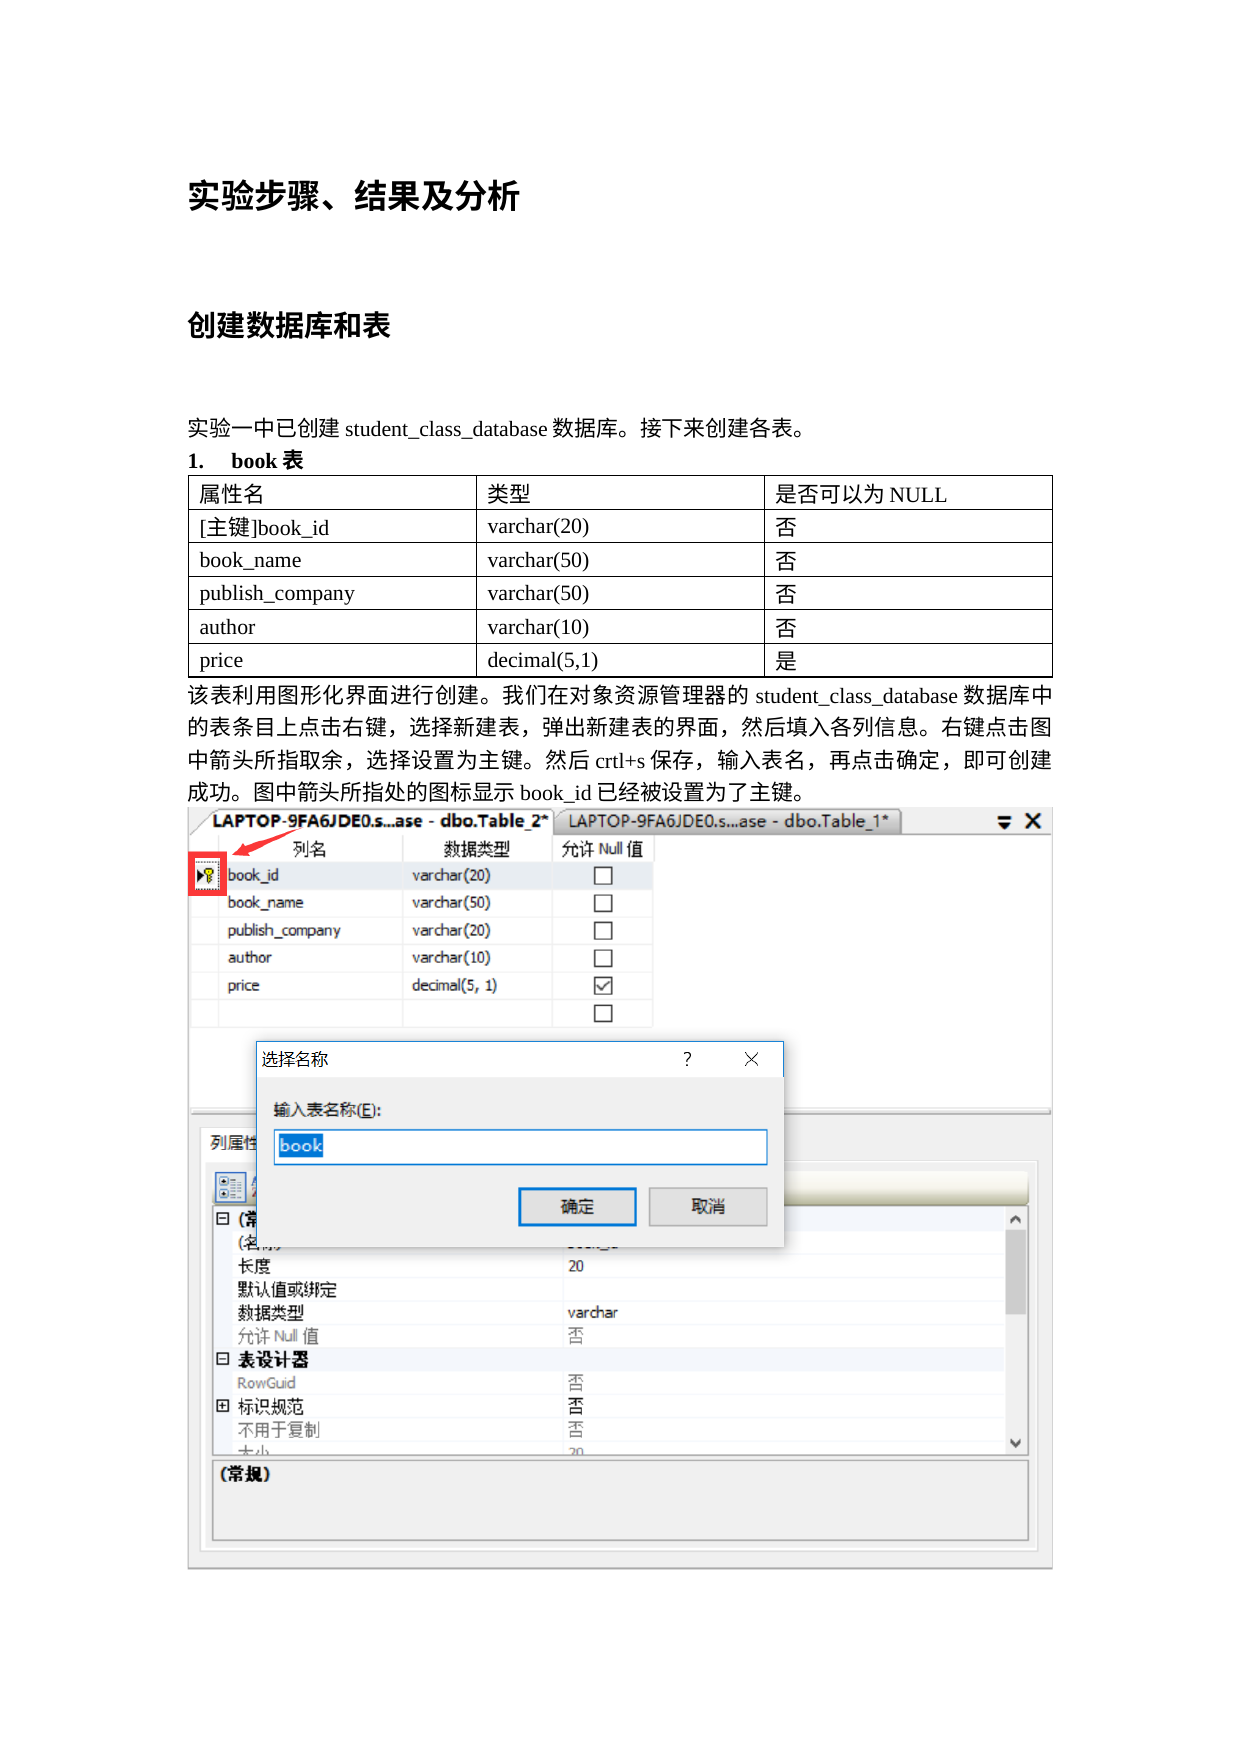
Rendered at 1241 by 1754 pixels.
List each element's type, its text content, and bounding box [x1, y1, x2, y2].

table_cell decimal(5,1) [477, 644, 764, 676]
subtitle 实验步骤、结果及分析 [187, 162, 1053, 227]
table_cell author [189, 610, 476, 643]
table_cell 否 [765, 543, 1052, 576]
table_cell book_name [189, 543, 476, 576]
table_cell 否 [765, 510, 1052, 542]
table_header 是否可以为NULL [765, 476, 1052, 509]
table_header 类型 [477, 476, 764, 509]
table_header 属性名 [189, 476, 476, 509]
table_cell 否 [765, 610, 1052, 643]
table_cell varchar(10) [477, 610, 764, 643]
table_cell 是 [765, 644, 1052, 676]
table_cell 否 [765, 577, 1052, 609]
picture [187, 807, 1053, 1570]
text 该表利用图形化界面进行创建。我们在对象资源管理器的student_class_database数据库中的表条目上点击右键，选择新建表，弹出新建表的界面，然后填入各列信息。右键点击图中箭头所指取余，选择设置为主键。然后crtl+s保存，输入表名，再点击确定，即可创建成功。图中箭头所指处的图标显示book_id已经被设置为了主键。 [187, 677, 1053, 807]
table_cell varchar(50) [477, 577, 764, 609]
subtitle 创建数据库和表 [187, 291, 1053, 356]
text 实验一中已创建student_class_database数据库。接下来创建各表。 [187, 410, 1053, 443]
table_cell price [189, 644, 476, 676]
table_cell publish_company [189, 577, 476, 609]
list book表 [187, 443, 1053, 475]
table_cell [主键]book_id [189, 510, 476, 542]
table_cell varchar(50) [477, 543, 764, 576]
table_cell varchar(20) [477, 510, 764, 542]
